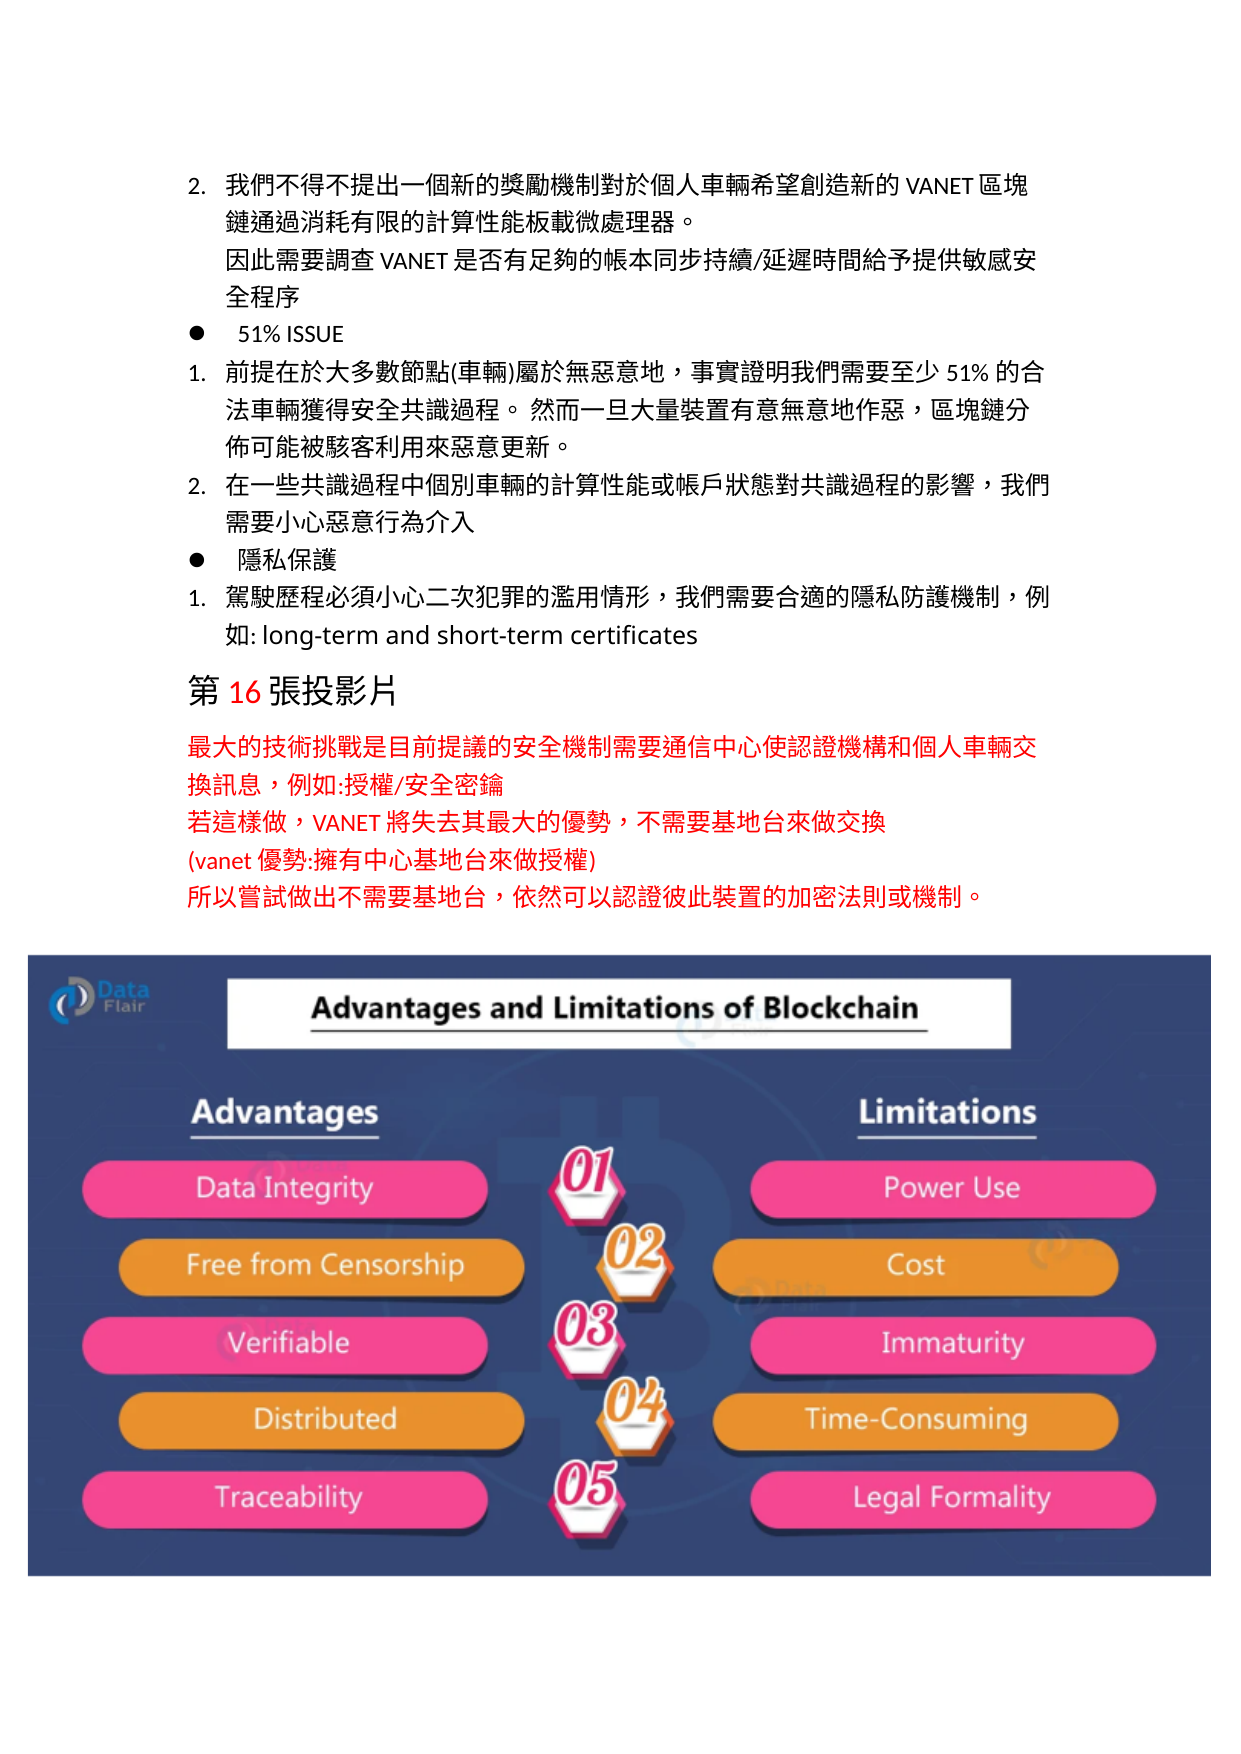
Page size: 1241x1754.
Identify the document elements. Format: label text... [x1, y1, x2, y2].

picture [26, 950, 1216, 1581]
list 我們不得不提出一個新的獎勵機制對於個人車輛希望創造新的 VANET區塊鏈通過消耗有限的計算性能板載微處理器。 [187, 164, 1053, 239]
text 最大的技術挑戰是目前提議的安全機制需要通信中心使認證機構和個人車輛交換訊息，例如:授權/安全密鑰 [187, 727, 1053, 802]
text 若這樣做，VANET 將失去其最大的優勢，不需要基地台來做交換 [187, 802, 1053, 839]
list 駕駛歷程必須小心二次犯罪的濫用情形，我們需要合適的隱私防護機制，例如: long-term and short-term certificates [187, 577, 1053, 652]
text (vanet優勢:擁有中心基地台來做授權) [187, 839, 1053, 877]
text 所以嘗試做出不需要基地台，依然可以認證彼此裝置的加密法則或機制。 [187, 877, 1053, 914]
list 在一些共識過程中個別車輛的計算性能或帳戶狀態對共識過程的影響，我們需要小心惡意行為介入 [187, 464, 1053, 539]
text 第16張投影片 [187, 652, 1053, 727]
list 隱私保護 [187, 539, 1053, 577]
list 51% ISSUE [187, 314, 1053, 352]
list 因此需要調查VANET是否有足夠的帳本同步持續/延遲時間給予提供敏感安全程序 [225, 239, 1053, 314]
list 前提在於大多數節點(車輛)屬於無惡意地，事實證明我們需要至少 51% 的合法車輛獲得安全共識過程。 然而一旦大量裝置有意無意地作惡，區塊鏈分佈可能被駭客利用來惡意更新。 [187, 352, 1053, 464]
